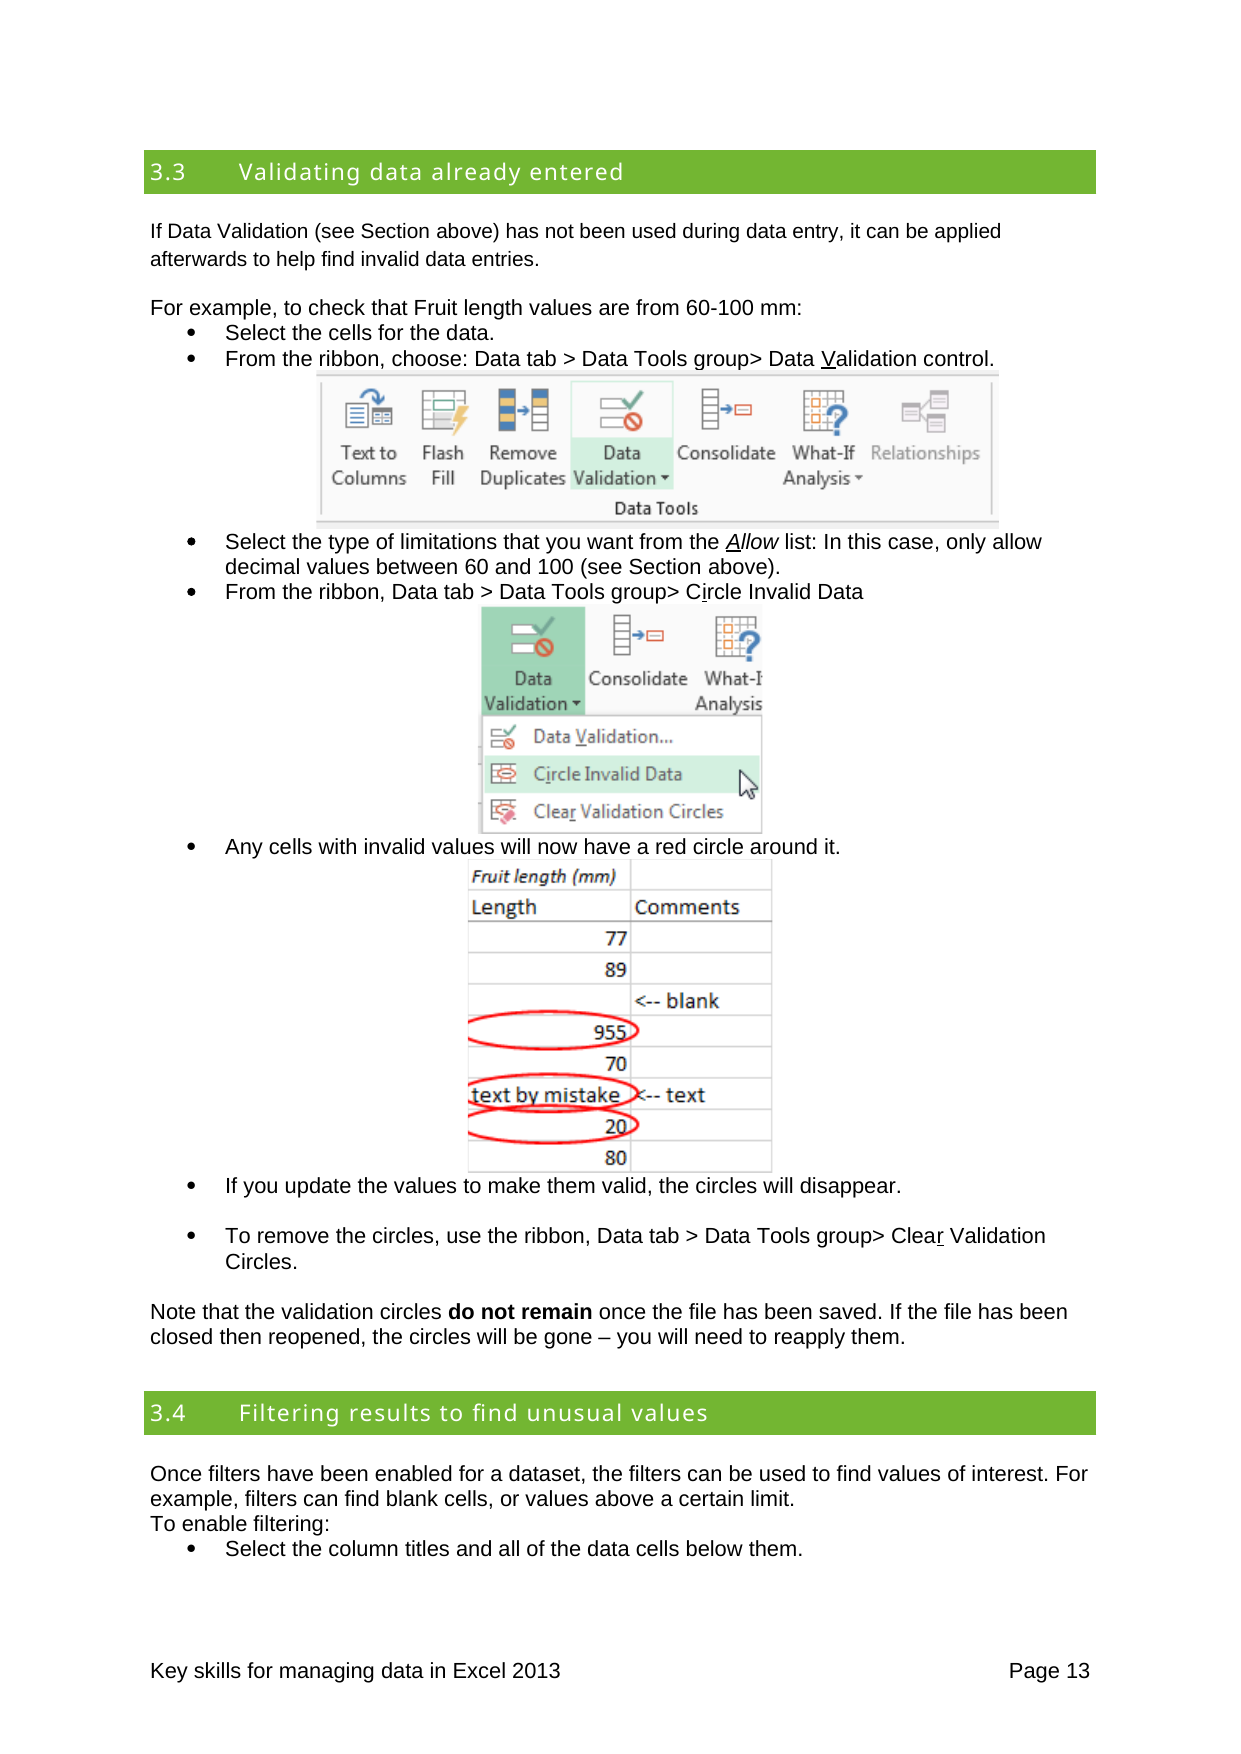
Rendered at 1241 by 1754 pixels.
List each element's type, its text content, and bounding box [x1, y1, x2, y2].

picture [467, 859, 773, 1173]
list Select the type of limitations that you want from the Allow list: In this case, only allow decimal values between 60 and 100 (see Section 3.1 above). [187, 528, 1090, 579]
text Once filters have been enabled for a dataset, the filters can be used to find values of interest. For example, filters can find blank cells, or values above a certain limit. [150, 1460, 1090, 1511]
text To enable filtering: [150, 1511, 1090, 1536]
text For example, to check that Fruit length values are from 60-100 mm: [150, 295, 1090, 320]
list Any cells with invalid values will now have a red circle around it. [187, 834, 1090, 859]
list From the ribbon, choose: Data tab > Data Tools group> Data Validation control. [187, 346, 1090, 371]
list If you update the values to make them valid, the circles will disappear. [187, 1173, 1090, 1198]
text Note that the validation circles do not remain once the file has been saved. If the file has been closed then reopened, the circles will be gone – you will need to reapply them. [150, 1299, 1090, 1349]
list Select the column titles and all of the data cells below them. [187, 1536, 1090, 1561]
list To remove the circles, use the ribbon, Data tab > Data Tools group> Clear Validation Circles. [187, 1223, 1090, 1274]
list From the ribbon, Data tab > Data Tools group> Circle Invalid Data [187, 579, 1090, 604]
list Select the cells for the data. [187, 320, 1090, 346]
picture [477, 604, 763, 834]
text If Data Validation (see Section 3.1 above) has not been used during data entry, it can be applied afterwards to help find invalid data entries. [150, 219, 1090, 271]
subtitle Filtering results to find unusual values [150, 1398, 1090, 1429]
picture [316, 370, 999, 529]
subtitle Validating data already entered [150, 156, 1090, 187]
